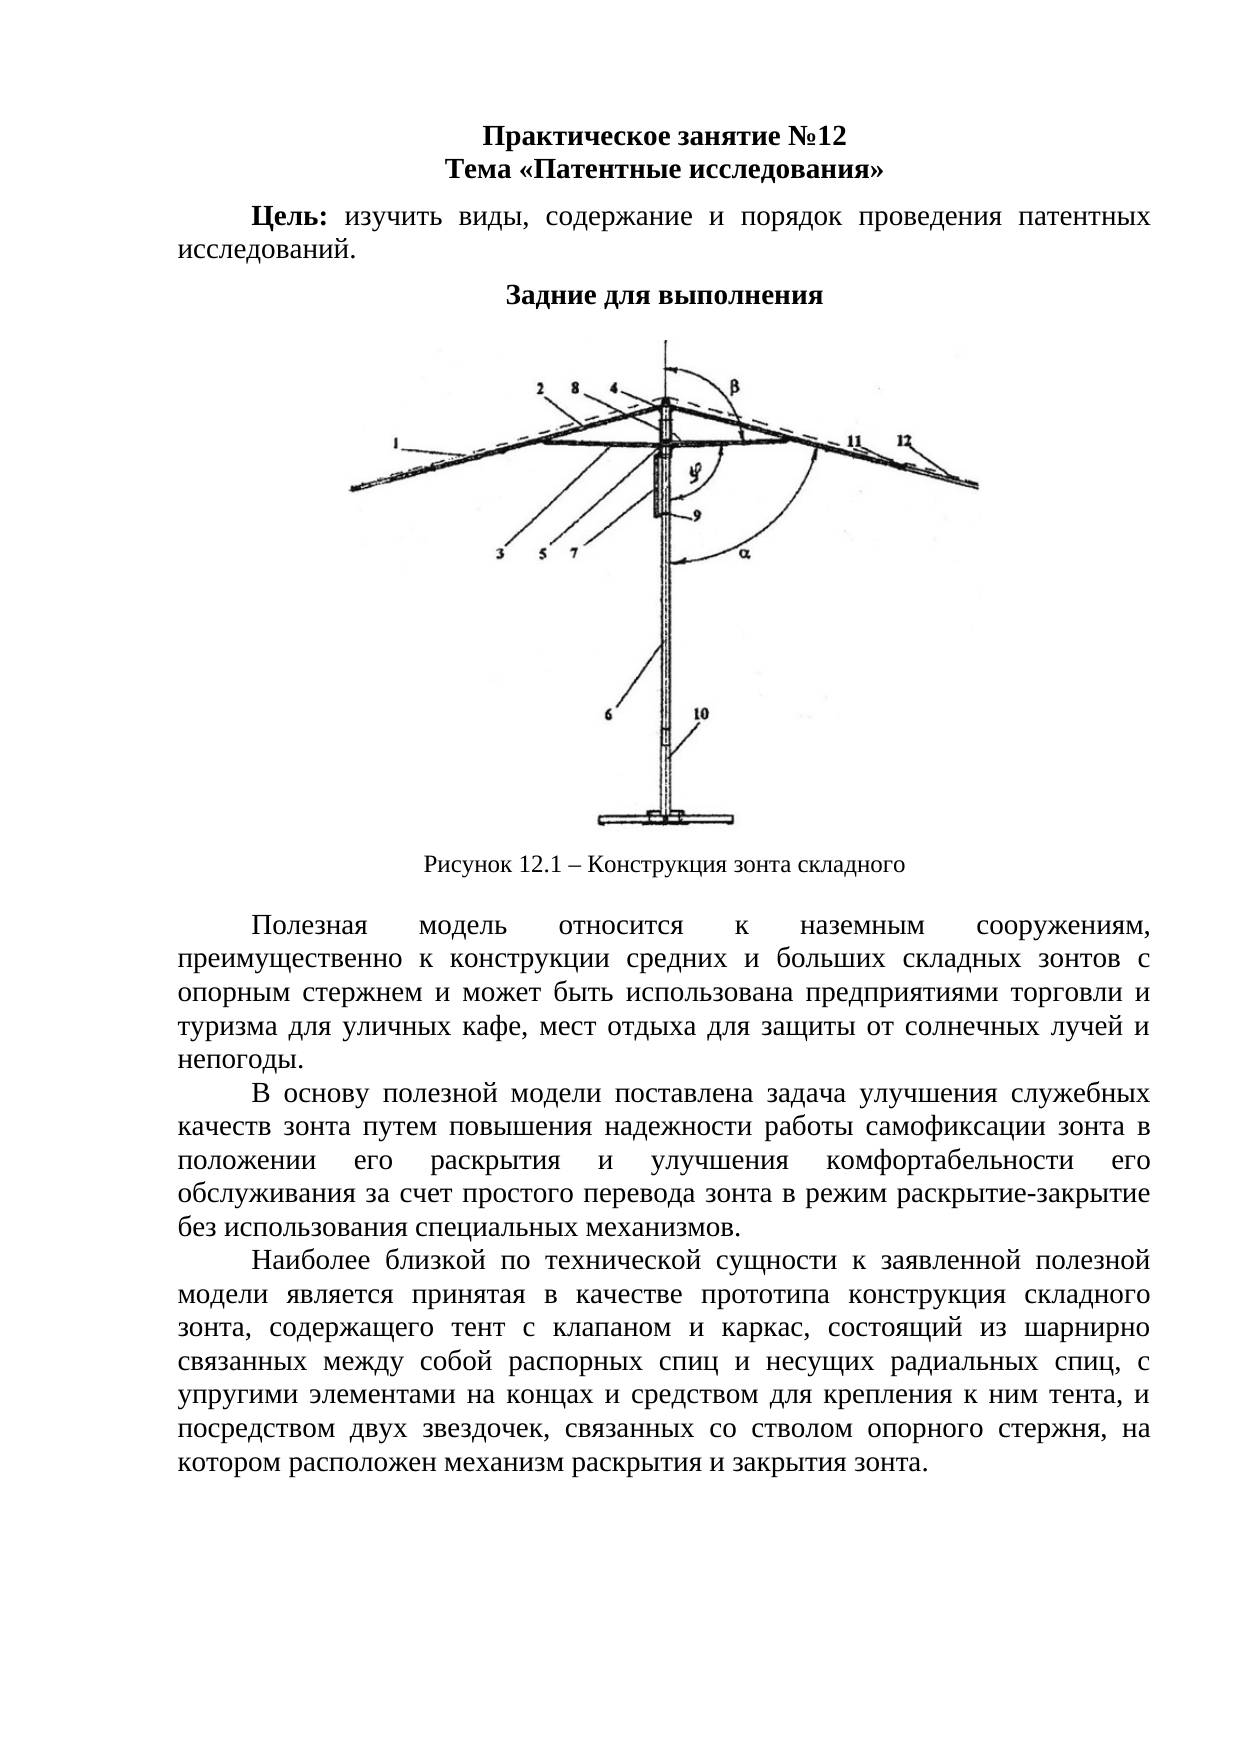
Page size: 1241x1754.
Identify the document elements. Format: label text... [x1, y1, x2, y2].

text Задние для выполнения [177, 277, 1152, 311]
text В основу полезной модели поставлена задача улучшения служебных качеств зонта путем повышения надежности работы самофиксации зонта в положении его раскрытия и улучшения комфортабельности его обслуживания за счет простого перевода зонта в режим раскрытие-закрытие без использования специальных механизмов. [177, 1075, 1152, 1242]
text Наиболее близкой по технической сущности к заявленной полезной модели является принятая в качестве прототипа конструкция складного зонта, содержащего тент с клапаном и каркас, состоящий из шарнирно связанных между собой распорных спиц и несущих радиальных спиц, с упругими элементами на концах и средством для крепления к ним тента, и посредством двух звездочек, связанных со стволом опорного стержня, на котором расположен механизм раскрытия и закрытия зонта. [177, 1242, 1152, 1477]
text Рисунок 12.1 – Конструкция зонта складного [177, 849, 1152, 878]
text Тема «Патентные исследования» [177, 152, 1152, 185]
picture [347, 340, 982, 837]
text Полезная модель относится к наземным сооружениям, преимущественно к конструкции средних и больших складных зонтов с опорным стержнем и может быть использована предприятиями торговли и туризма для уличных кафе, мест отдыха для защиты от солнечных лучей и непогоды. [177, 907, 1152, 1075]
subtitle Практическое занятие №12 [177, 118, 1152, 152]
text Цель: изучить виды, содержание и порядок проведения патентных исследований. [177, 198, 1152, 265]
